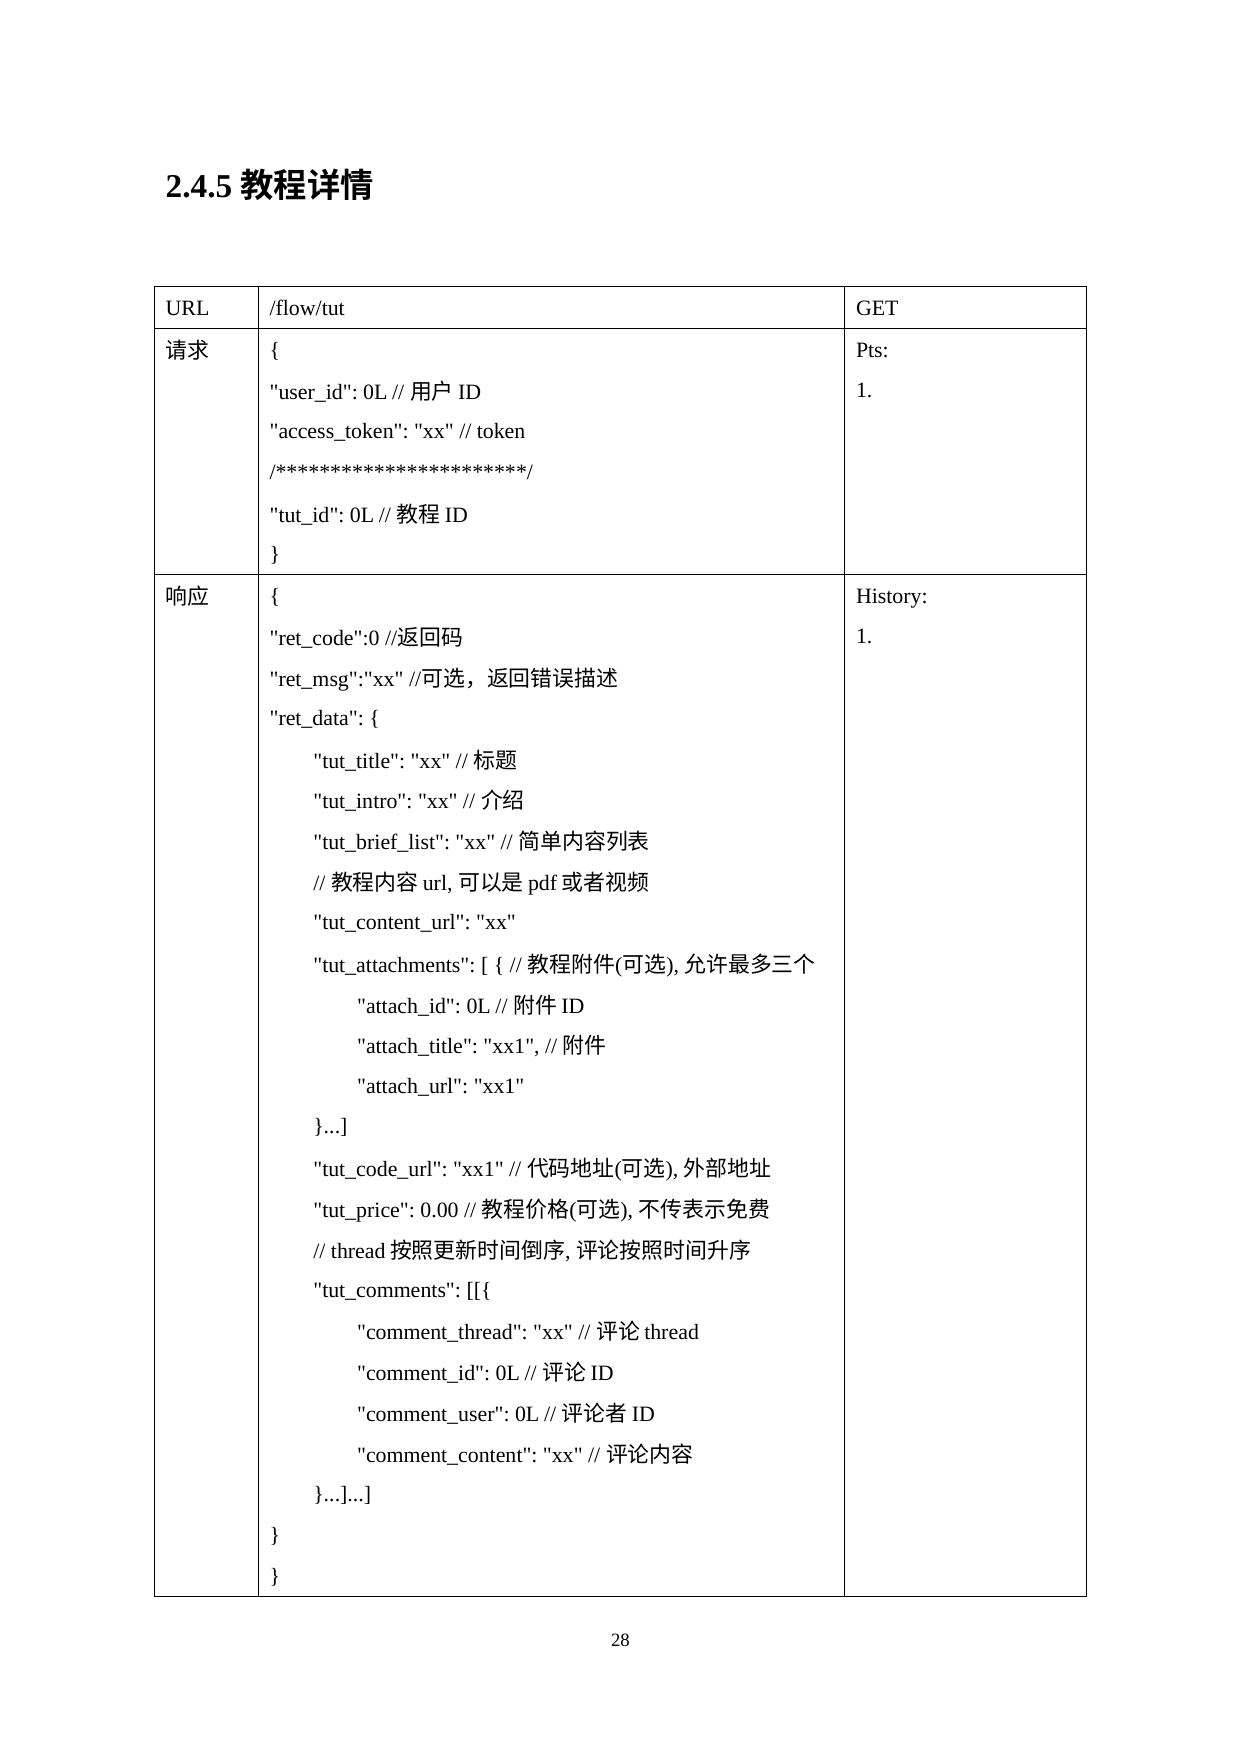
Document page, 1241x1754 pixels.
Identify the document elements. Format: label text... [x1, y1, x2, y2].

table_cell 响应 [155, 575, 258, 1596]
table_cell History: 1. [845, 575, 1086, 1596]
table_header URL [155, 287, 258, 328]
table_header /flow/tut [259, 287, 844, 328]
table_header GET [845, 287, 1086, 328]
table_cell { "ret_code":0 //返回码 "ret_msg":"xx" //可选，返回错误描述 "ret_data": { "tut_title": "xx" // 标题 "tut_intro": "xx" // 介绍 "tut_brief_list": "xx" // 简单内容列表 // 教程内容url, 可以是pdf或者视频 "tut_content_url": "xx" "tut_attachments": [ { // 教程附件(可选), 允许最多三个 "attach_id": 0L // 附件ID "attach_title": "xx1", // 附件 "attach_url": "xx1" }...] "tut_code_url": "xx1" // 代码地址(可选), 外部地址 "tut_price": 0.00 // 教程价格(可选), 不传表示免费 // thread按照更新时间倒序, 评论按照时间升序 "tut_comments": [[{ "comment_thread": "xx" // 评论thread "comment_id": 0L // 评论ID "comment_user": 0L // 评论者ID "comment_content": "xx" // 评论内容 }...]...] } } [259, 575, 844, 1596]
table_cell 请求 [155, 329, 258, 574]
table_cell { "user_id": 0L // 用户ID "access_token": "xx" // token /***********************/ "tut_id": 0L // 教程ID } [259, 329, 844, 574]
subtitle 教程详情 [165, 142, 1075, 224]
table_cell Pts: 1. [845, 329, 1086, 574]
